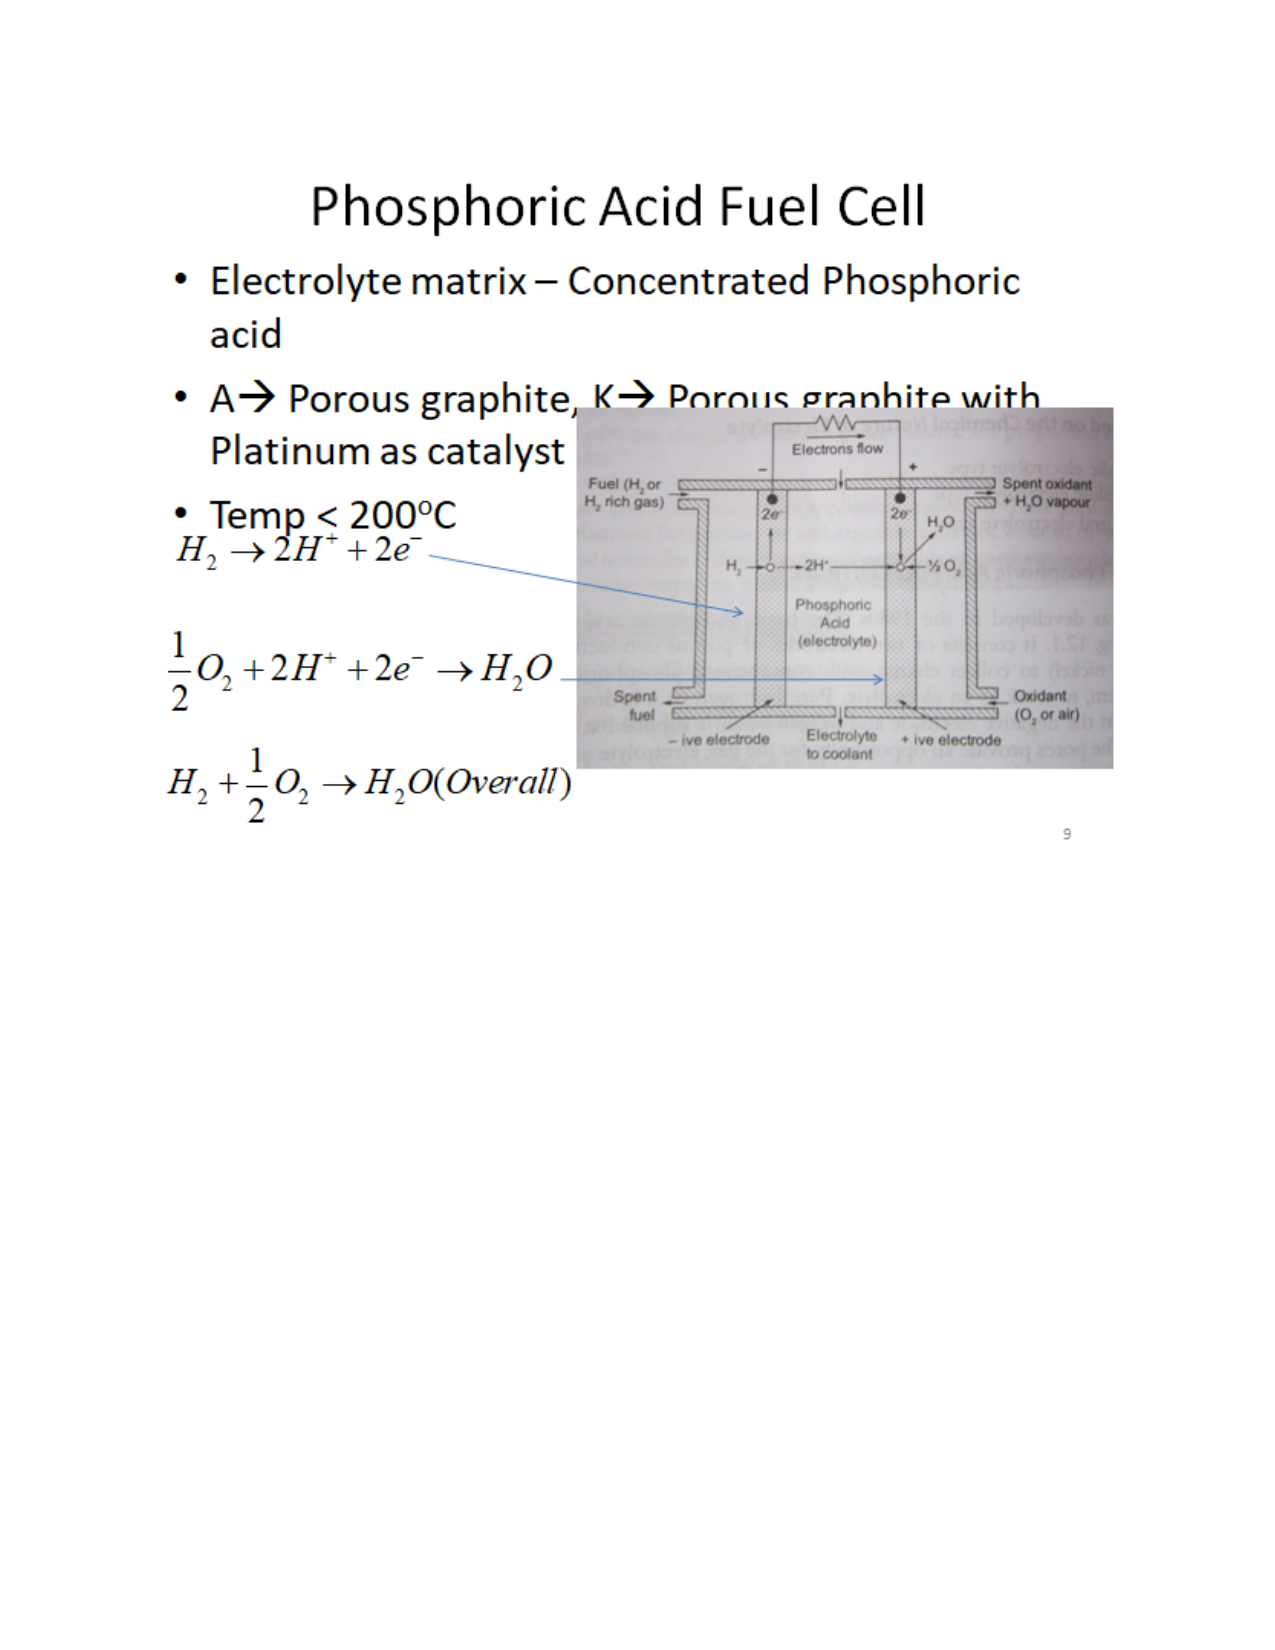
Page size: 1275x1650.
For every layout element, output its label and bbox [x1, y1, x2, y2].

picture [150, 150, 1125, 858]
